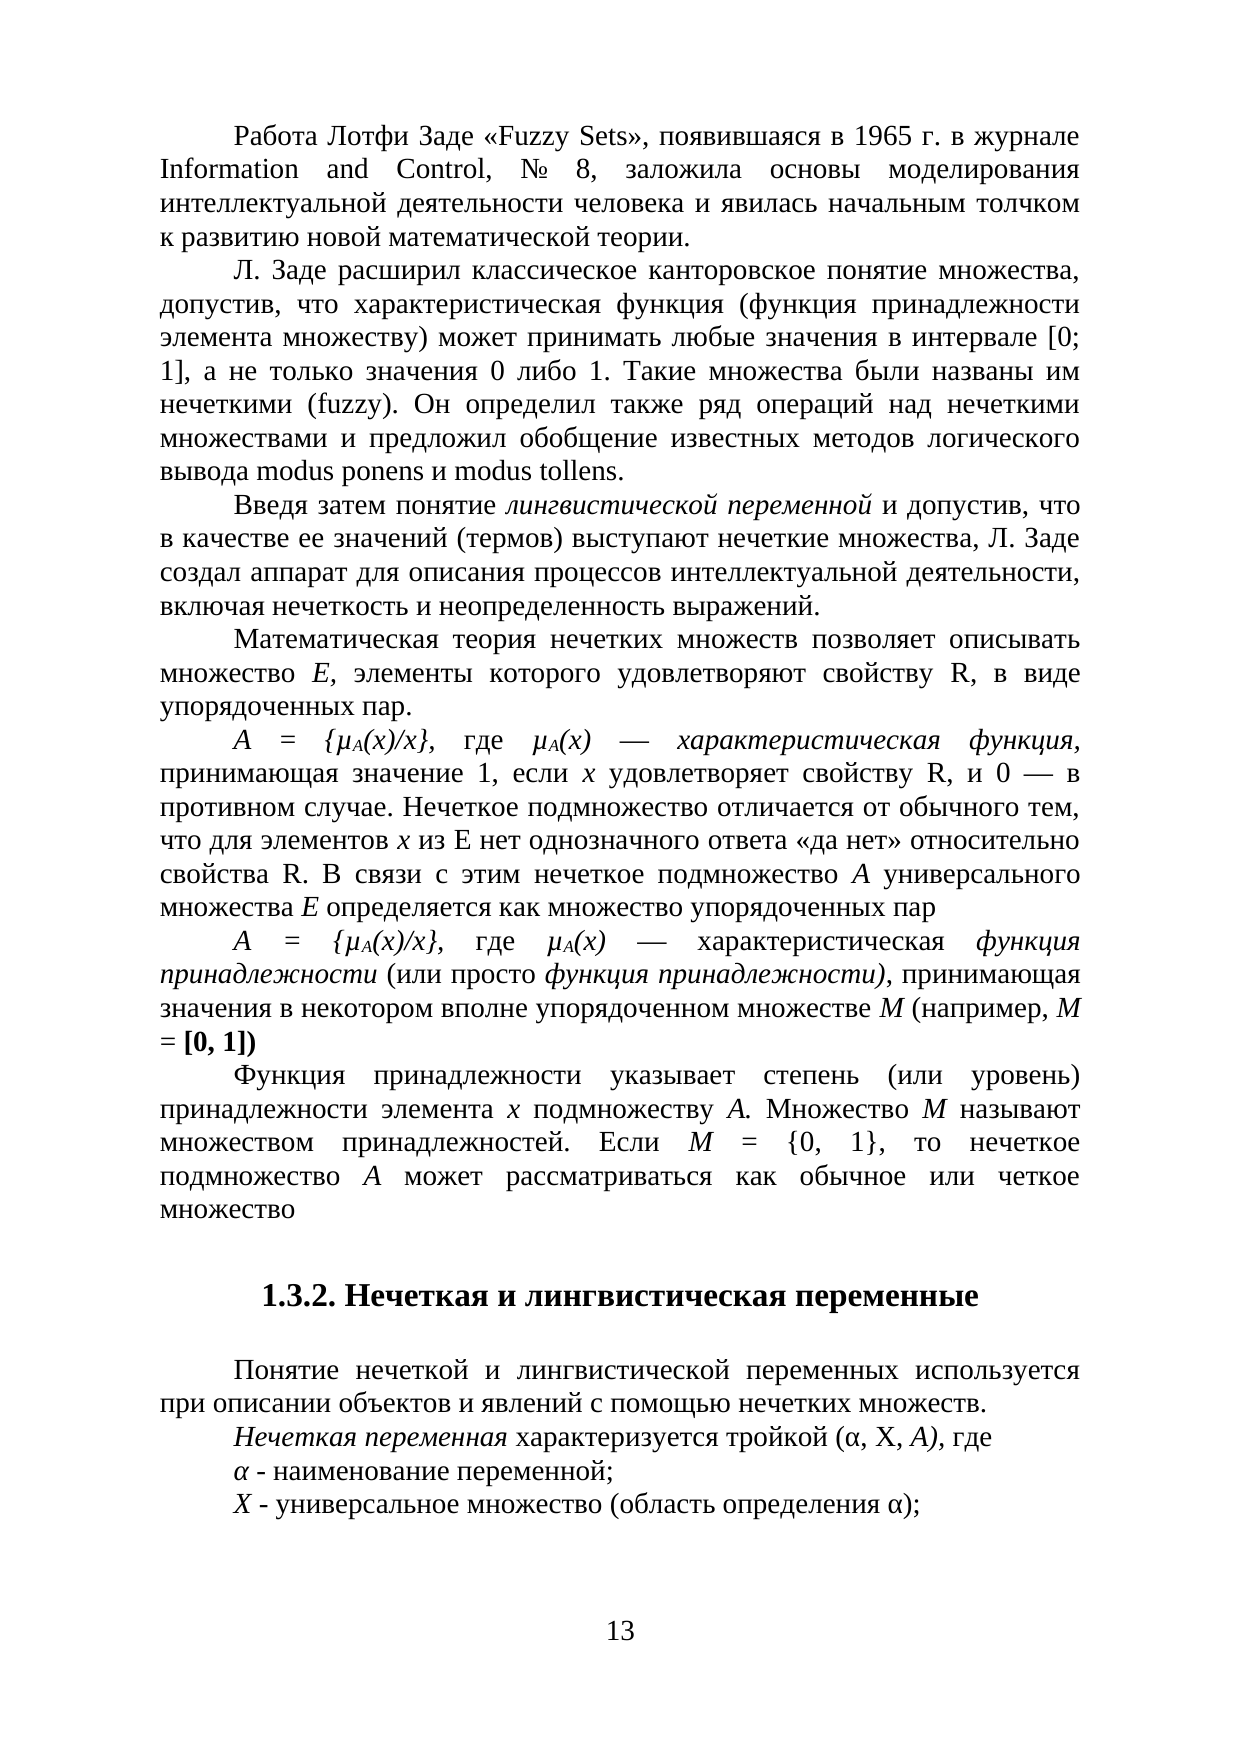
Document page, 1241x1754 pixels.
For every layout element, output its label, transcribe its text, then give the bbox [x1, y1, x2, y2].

text Л. Заде расширил классическое канторовское понятие множества, допустив, что характеристическая функция (функция принадлежности элемента множеству) может принимать любые значения в интервале [0; 1], а не только значения 0 либо 1. Такие множества были названы им нечеткими (fuzzy). Он определил также ряд операций над нечеткими множествами и предложил обобщение известных методов логического вывода modus ponens и modus tollens. [159, 252, 1081, 487]
text 1.3.2. Нечеткая и лингвистическая переменные [159, 1275, 1081, 1314]
text Работа Лотфи Заде «Fuzzy Sets», появившаяся в 1965 г. в журнале Information and Control, № 8, заложила основы моделирования интеллектуальной деятельности человека и явилась начальным толчком к развитию новой математической теории. [159, 118, 1081, 252]
text А = {µА(х)/х}, где µA(x) — характеристическая функция принадлежности (или просто функция принадлежности), принимающая значения в некотором вполне упорядоченном множестве М (например, М = [0, 1]) [159, 923, 1081, 1057]
text α - наименование переменной; [159, 1453, 1081, 1486]
text Введя затем понятие лингвистической переменной и допустив, что в качестве ее значений (термов) выступают нечеткие множества, Л. Заде создал аппарат для описания процессов интеллектуальной деятельности, включая нечеткость и неопределенность выражений. [159, 487, 1081, 621]
text Нечеткая переменная характеризуется тройкой (α, X, А), где [159, 1419, 1081, 1453]
text X - универсальное множество (область определения α); [159, 1486, 1081, 1520]
text Понятие нечеткой и лингвистической переменных используется при описании объектов и явлений с помощью нечетких множеств. [159, 1352, 1081, 1419]
text Функция принадлежности указывает степень (или уровень) принадлежности элемента х подмножеству А. Множество М называют множеством принадлежностей. Если М = {0, 1}, то нечеткое подмножество А может рассматриваться как обычное или четкое множество [159, 1057, 1081, 1225]
text А = {µA(x)/x}, где µA(x) — характеристическая функция, принимающая значение 1, если х удовлетворяет свойству R, и 0 — в противном случае. Нечеткое подмножество отличается от обычного тем, что для элементов x из E нет однозначного ответа «да нет» относительно свойства R. В связи с этим нечеткое подмножество А универсального множества Е определяется как множество упорядоченных пар [159, 722, 1081, 923]
text Математическая теория нечетких множеств позволяет описывать множество Е, элементы которого удовлетворяют свойству R, в виде упорядоченных пар. [159, 621, 1081, 722]
